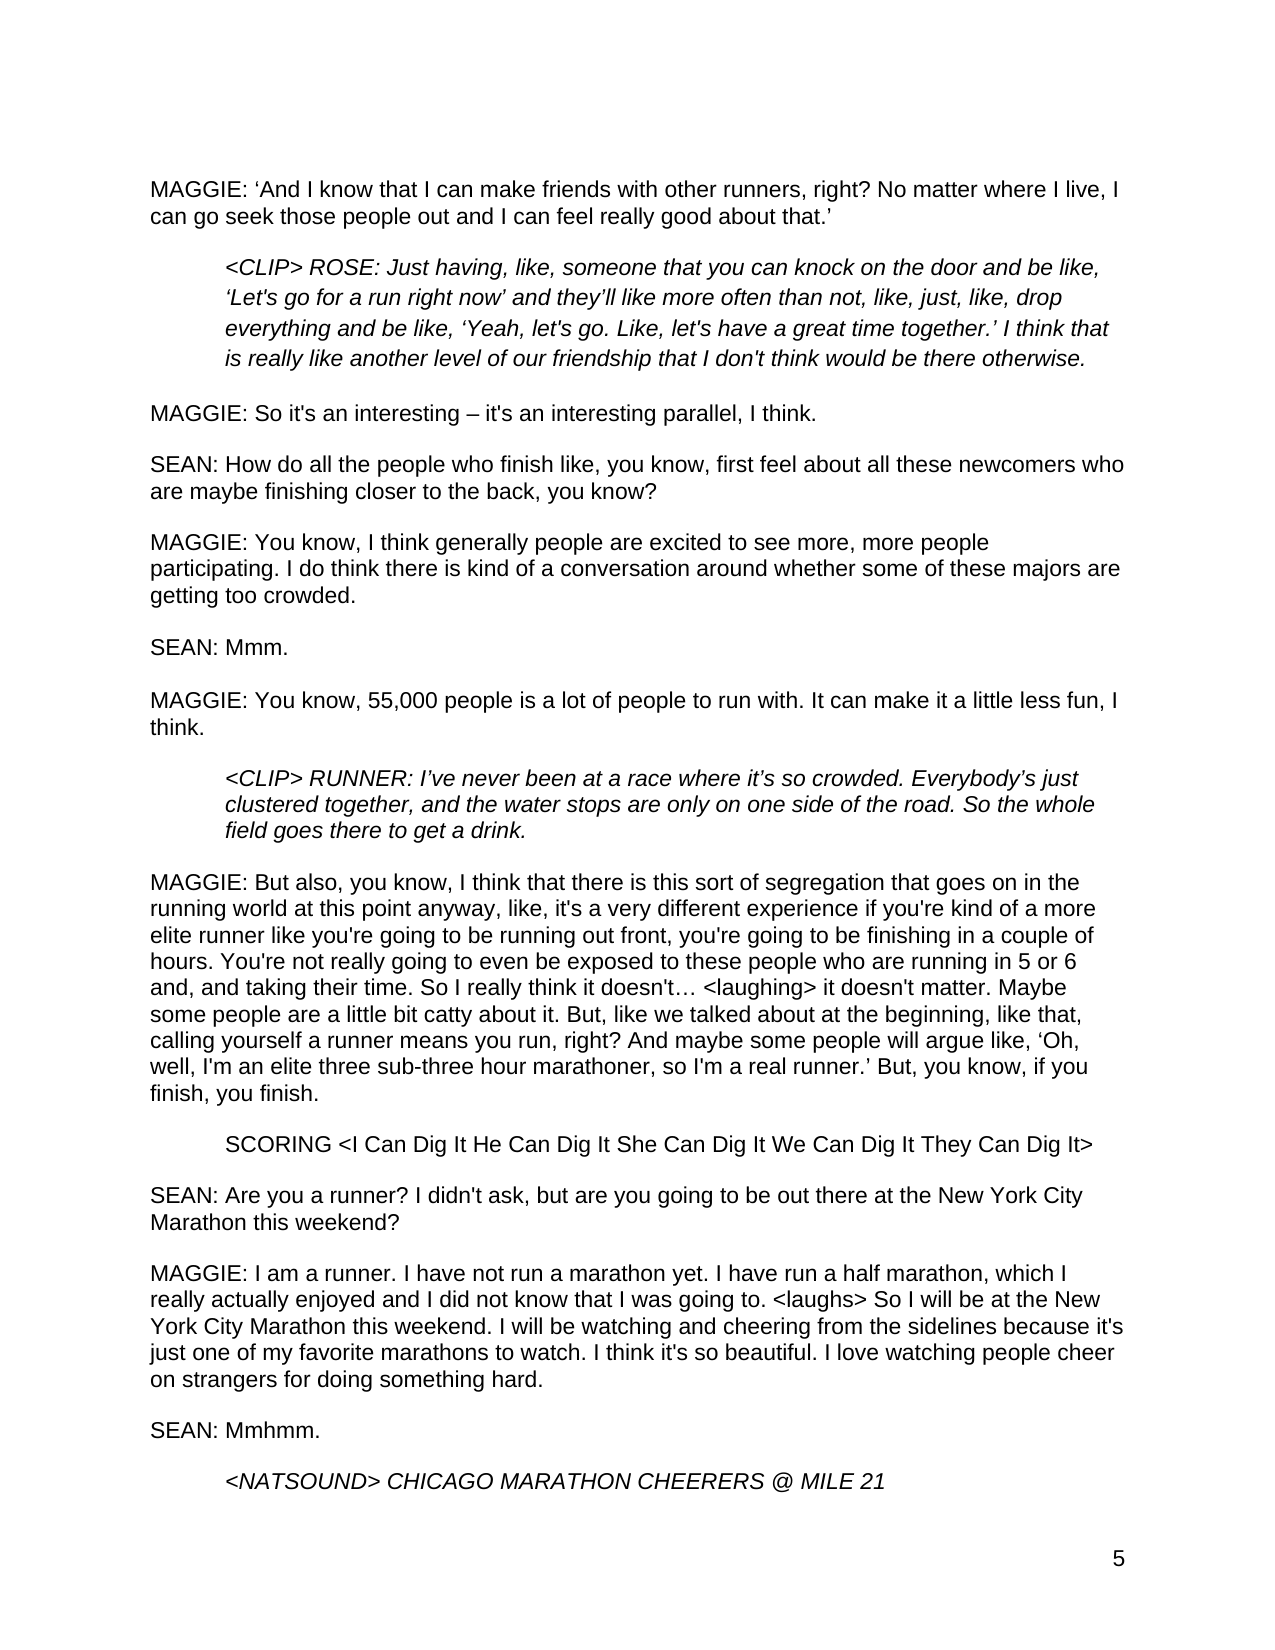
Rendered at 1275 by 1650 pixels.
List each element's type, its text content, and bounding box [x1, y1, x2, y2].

text SEAN: Are you a runner? I didn't ask, but are you going to be out there at the New York City Marathon this weekend? [150, 1182, 1125, 1235]
text MAGGIE: But also, you know, I think that there is this sort of segregation that goes on in the running world at this point anyway, like, it's a very different experience if you're kind of a more elite runner like you're going to be running out front, you're going to be finishing in a couple of hours. You're not really going to even be exposed to these people who are running in 5 or 6 and, and taking their time. So I really think it doesn't… <laughing> it doesn't matter. Maybe some people are a little bit catty about it. But, like we talked about at the beginning, like that, calling yourself a runner means you run, right? And maybe some people will argue like, ‘Oh, well, I'm an elite three sub-three hour marathoner, so I'm a real runner.’ But, you know, if you finish, you finish. [150, 869, 1125, 1106]
text SCORING <I Can Dig It He Can Dig It She Can Dig It We Can Dig It They Can Dig It> [150, 1131, 1125, 1157]
text MAGGIE: So it's an interesting – it's an interesting parallel, I think. [150, 400, 1125, 426]
text <CLIP> ROSE: Just having, like, someone that you can knock on the door and be like, ‘Let's go for a run right now’ and they’ll like more often than not, like, just, like, drop everything and be like, ‘Yeah, let's go. Like, let's have a great time together.’ I think that is really like another level of our friendship that I don't think would be there otherwise. [225, 254, 1125, 371]
text SEAN: Mmhmm. [150, 1417, 1125, 1443]
text MAGGIE: I am a runner. I have not run a marathon yet. I have run a half marathon, which I really actually enjoyed and I did not know that I was going to. <laughs> So I will be at the New York City Marathon this weekend. I will be watching and cheering from the sidelines because it's just one of my favorite marathons to watch. I think it's so beautiful. I love watching people cheer on strangers for doing something hard. [150, 1260, 1125, 1392]
text SEAN: How do all the people who finish like, you know, first feel about all these newcomers who are maybe finishing closer to the back, you know? [150, 451, 1125, 504]
text MAGGIE: You know, I think generally people are excited to see more, more people participating. I do think there is kind of a conversation around whether some of these majors are getting too crowded. SEAN: Mmm. MAGGIE: You know, 55,000 people is a lot of people to run with. It can make it a little less fun, I think. [150, 529, 1125, 740]
text <NATSOUND> CHICAGO MARATHON CHEERERS @ MILE 21 [150, 1468, 1125, 1494]
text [150, 150, 1125, 229]
text <CLIP> RUNNER: I’ve never been at a race where it’s so crowded. Everybody’s just clustered together, and the water stops are only on one side of the road. So the whole field goes there to get a drink. [225, 765, 1125, 844]
